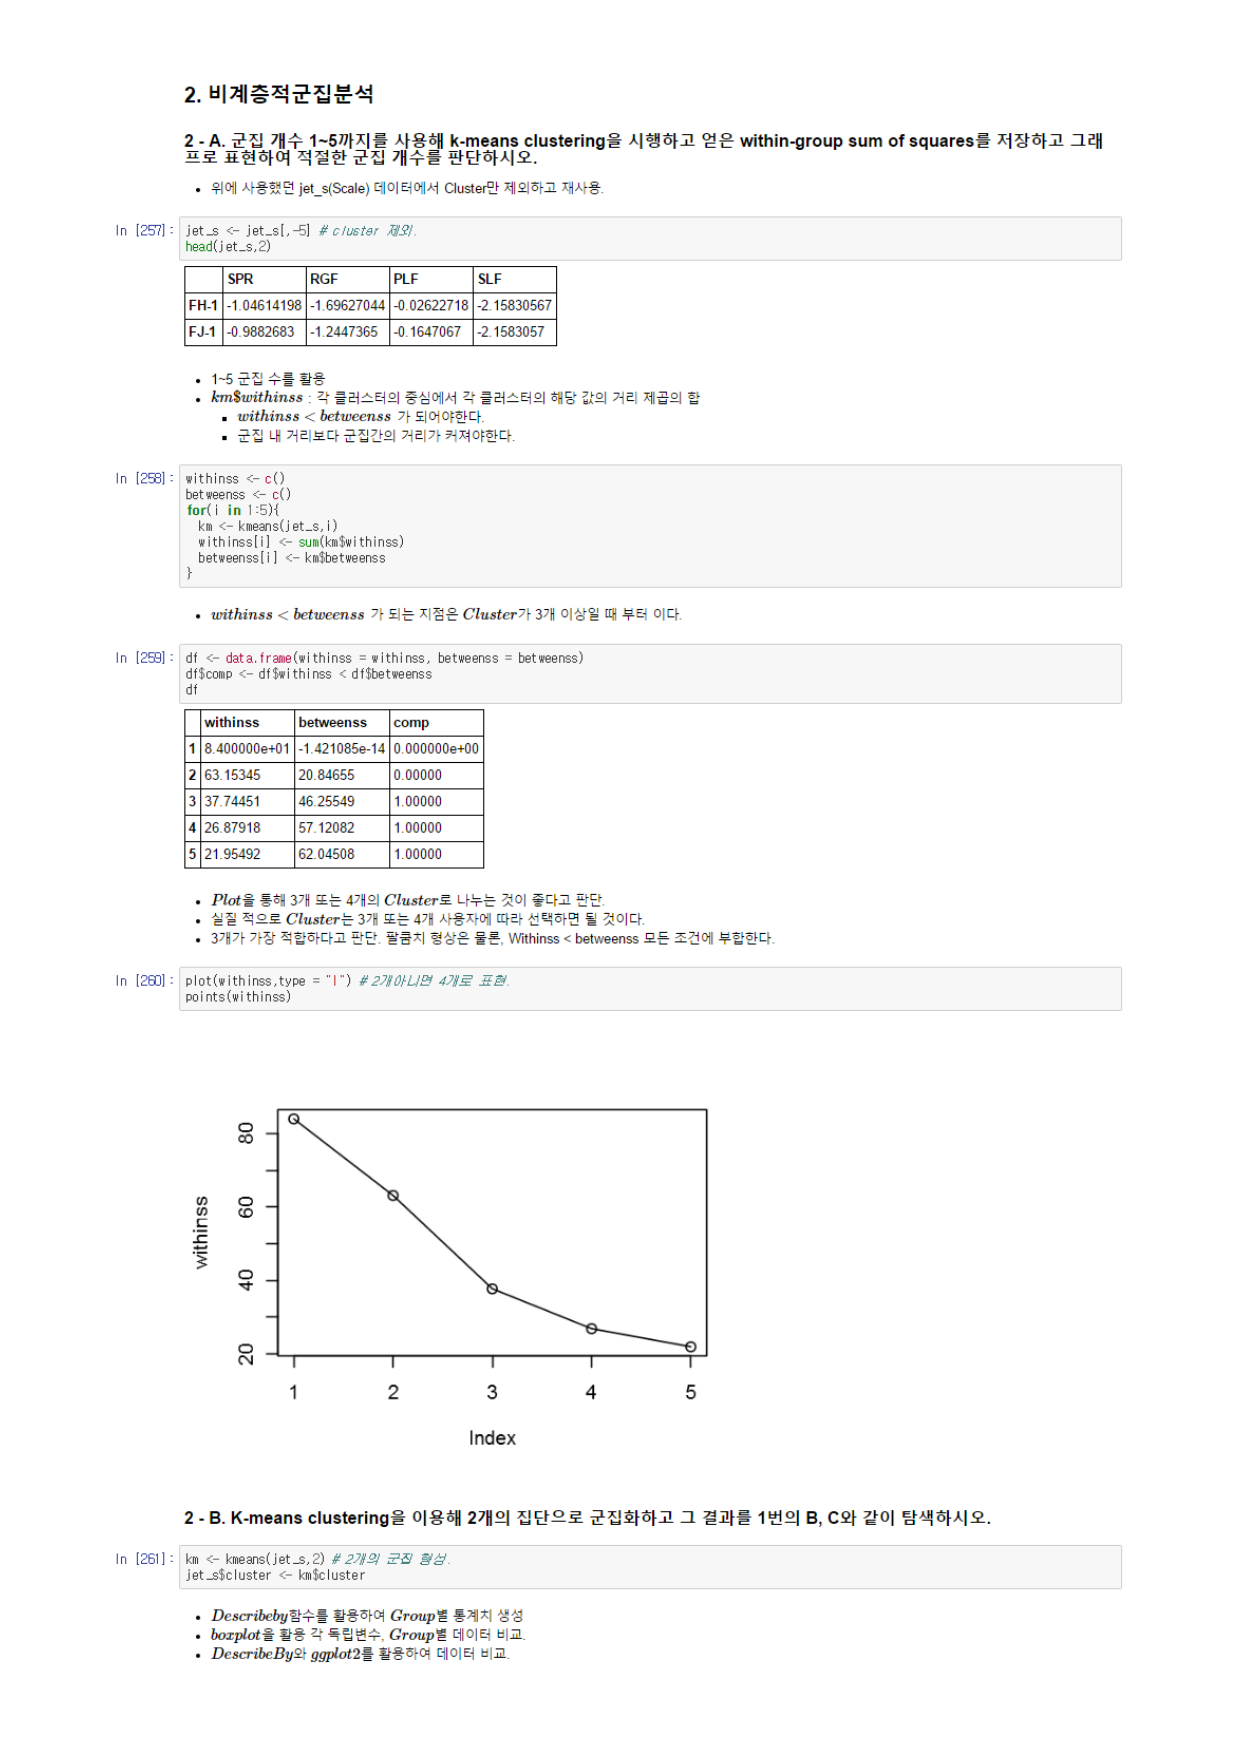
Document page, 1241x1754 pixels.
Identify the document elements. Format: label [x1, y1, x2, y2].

picture [102, 75, 1138, 1679]
